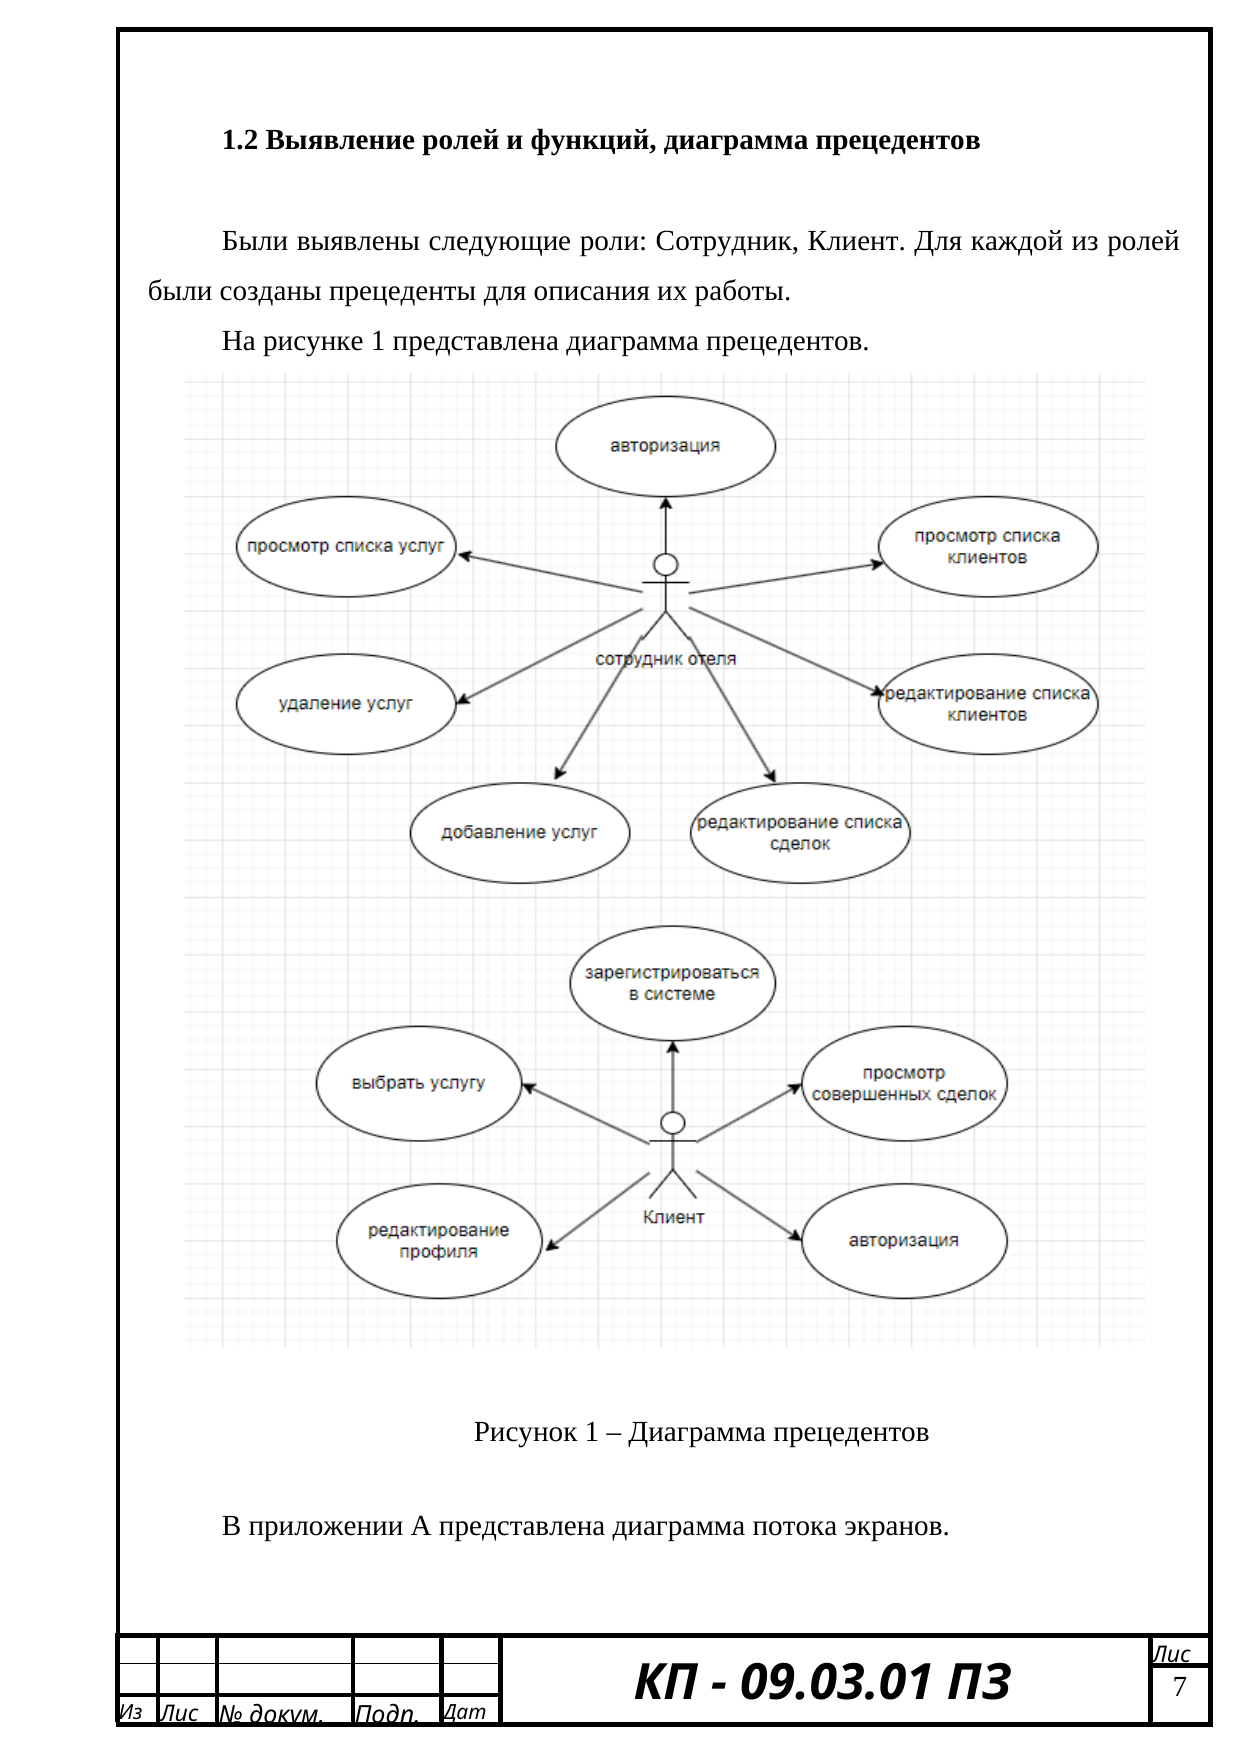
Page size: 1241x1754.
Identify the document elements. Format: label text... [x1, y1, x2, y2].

text Выявление ролей и функций, диаграмма прецедентов [148, 122, 1181, 156]
text На рисунке 1 представлена диаграмма прецедентов. [148, 323, 1181, 357]
picture [183, 373, 1145, 1348]
text В приложении А представлена диаграмма потока экранов. [148, 1508, 1181, 1541]
text Были выявлены следующие роли: Сотрудник, Клиент. Для каждой из ролей были созданы прецеденты для описания их работы. [148, 223, 1181, 307]
text Рисунок 1 – Диаграмма прецедентов [148, 1414, 1181, 1448]
